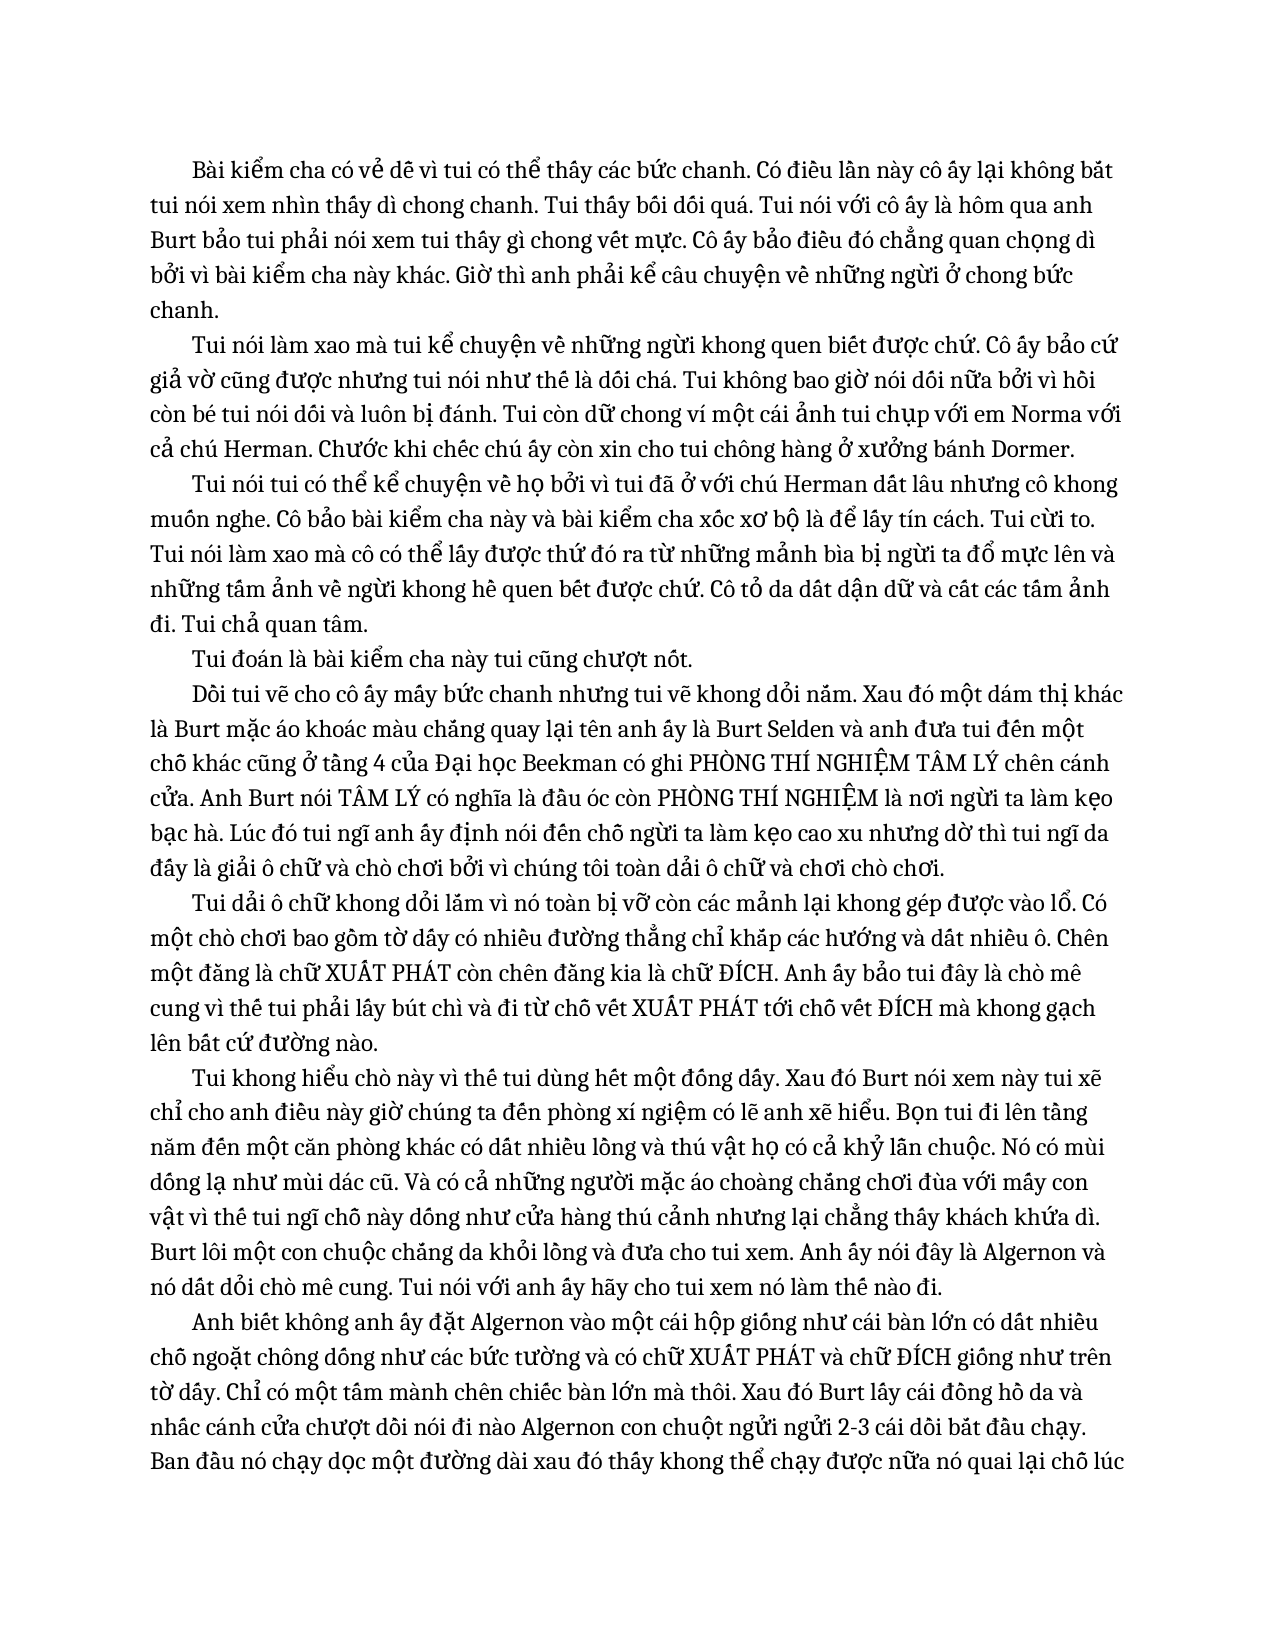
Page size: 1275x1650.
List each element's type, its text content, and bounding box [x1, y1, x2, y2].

text Dồi tui vẽ cho cô ấy mấy bức chanh nhưng tui vẽ khong dỏi nắm. Xau đó một dám thị khác là Burt mặc áo khoác màu chắng quay lại tên anh ấy là Burt Selden và anh đưa tui đến một chỗ khác cũng ở tầng 4 của Đại học Beekman có ghi PHÒNG THÍ NGHIỆM TÂM LÝ chên cánh cửa. Anh Burt nói TÂM LÝ có nghĩa là đầu óc còn PHÒNG THÍ NGHIỆM là nơi ngừi ta làm kẹo bạc hà. Lúc đó tui ngĩ anh ấy định nói đến chỗ ngừi ta làm kẹo cao xu nhưng dờ thì tui ngĩ da đấy là giải ô chữ và chò chơi bởi vì chúng tôi toàn dải ô chữ và chơi chò chơi. [150, 673, 1125, 883]
text Tui nói tui có thể kể chuyện về họ bởi vì tui đã ở với chú Herman dất lâu nhưng cô khong muốn nghe. Cô bảo bài kiểm cha này và bài kiểm cha xốc xơ bộ là để lấy tín cách. Tui cừi to. Tui nói làm xao mà cô có thể lấy được thứ đó ra từ những mảnh bìa bị ngừi ta đổ mực lên và những tấm ảnh về ngừi khong hề quen bết được chứ. Cô tỏ da dất dận dữ và cất các tấm ảnh đi. Tui chả quan tâm. [150, 464, 1125, 638]
text Tui nói làm xao mà tui kể chuyện về những ngừi khong quen biết được chứ. Cô ấy bảo cứ giả vờ cũng được nhưng tui nói như thế là dối chá. Tui không bao giờ nói dối nữa bởi vì hồi còn bé tui nói dối và luôn bị đánh. Tui còn dữ chong ví một cái ảnh tui chụp với em Norma với cả chú Herman. Chước khi chếc chú ấy còn xin cho tui chông hàng ở xưởng bánh Dormer. [150, 324, 1125, 464]
text Tui đoán là bài kiểm cha này tui cũng chượt nốt. [150, 638, 1125, 673]
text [150, 1302, 1125, 1476]
text Tui khong hiểu chò này vì thế tui dùng hết một đống dấy. Xau đó Burt nói xem này tui xẽ chỉ cho anh điều này giờ chúng ta đến phòng xí ngiệm có lẽ anh xẽ hiểu. Bọn tui đi lên tầng năm đến một căn phòng khác có dất nhiều lồng và thú vật họ có cả khỷ lẫn chuộc. Nó có mùi dống lạ như mùi dác cũ. Và có cả những người mặc áo choàng chắng chơi đùa với mấy con vật vì thế tui ngĩ chỗ này dống như cửa hàng thú cảnh nhưng lại chẳng thấy khách khứa dì. Burt lôi một con chuộc chắng da khỏi lồng và đưa cho tui xem. Anh ấy nói đây là Algernon và nó dất dỏi chò mê cung. Tui nói với anh ấy hãy cho tui xem nó làm thế nào đi. [150, 1057, 1125, 1302]
text Tui dải ô chữ khong dỏi lắm vì nó toàn bị vỡ còn các mảnh lại khong gép được vào lổ. Có một chò chơi bao gồm tờ dấy có nhiều đường thẳng chỉ khắp các hướng và dất nhiều ô. Chên một đằng là chữ XUẤT PHÁT còn chên đằng kia là chữ ĐÍCH. Anh ấy bảo tui đây là chò mê cung vì thế tui phải lấy bút chì và đi từ chỗ vết XUẤT PHÁT tới chỗ vết ĐÍCH mà khong gạch lên bất cứ đường nào. [150, 883, 1125, 1057]
text Bài kiểm cha có vẻ dễ vì tui có thể thấy các bức chanh. Có điều lần này cô ấy lại không bắt tui nói xem nhìn thấy dì chong chanh. Tui thấy bối dối quá. Tui nói với cô ấy là hôm qua anh Burt bảo tui phải nói xem tui thấy gì chong vết mực. Cô ấy bảo điều đó chẳng quan chọng dì bởi vì bài kiểm cha này khác. Giờ thì anh phải kể câu chuyện về những ngừi ở chong bức chanh. [150, 150, 1125, 324]
